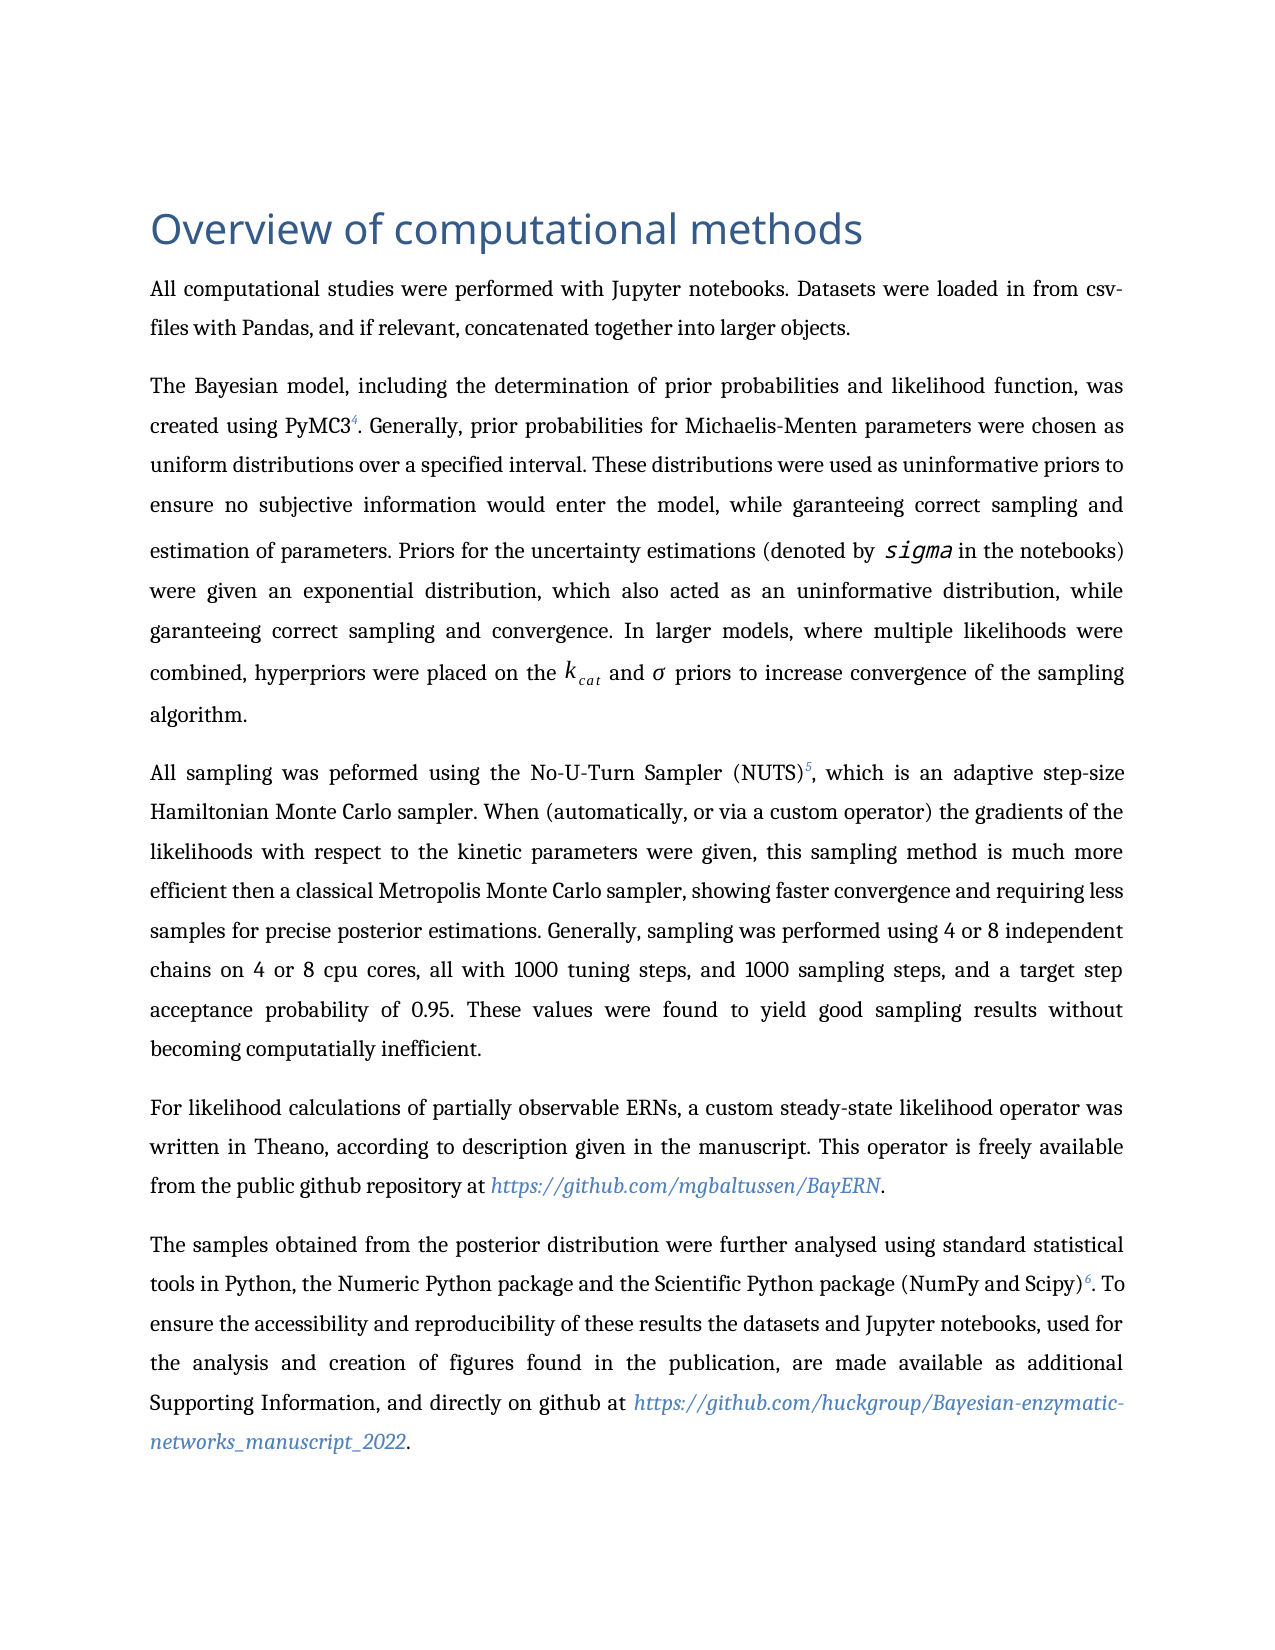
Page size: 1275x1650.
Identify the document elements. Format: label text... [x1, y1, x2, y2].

subtitle Overview of computational methods [150, 200, 1125, 257]
text The Bayesian model, including the determination of prior probabilities and likelihood function, was created using PyMC34. Generally, prior probabilities for Michaelis-Menten parameters were chosen as uniform distributions over a specified interval. These distributions were used as uninformative priors to ensure no subjective information would enter the model, while garanteeing correct sampling and estimation of parameters. Priors for the uncertainty estimations (denoted by sigma in the notebooks) were given an exponential distribution, which also acted as an uninformative distribution, while garanteeing correct sampling and convergence. In larger models, where multiple likelihoods were combined, hyperpriors were placed on the and priors to increase convergence of the sampling algorithm. [150, 373, 1125, 728]
text All sampling was peformed using the No-U-Turn Sampler (NUTS)5, which is an adaptive step-size Hamiltonian Monte Carlo sampler. When (automatically, or via a custom operator) the gradients of the likelihoods with respect to the kinetic parameters were given, this sampling method is much more efficient then a classical Metropolis Monte Carlo sampler, showing faster convergence and requiring less samples for precise posterior estimations. Generally, sampling was performed using 4 or 8 independent chains on 4 or 8 cpu cores, all with 1000 tuning steps, and 1000 sampling steps, and a target step acceptance probability of 0.95. These values were found to yield good sampling results without becoming computatially inefficient. [150, 760, 1125, 1062]
text The samples obtained from the posterior distribution were further analysed using standard statistical tools in Python, the Numeric Python package and the Scientific Python package (NumPy and Scipy)6. To ensure the accessibility and reproducibility of these results the datasets and Jupyter notebooks, used for the analysis and creation of figures found in the publication, are made available as additional Supporting Information, and directly on github at https://github.com/huckgroup/Bayesian-enzymatic-networks_manuscript_2022. [150, 1231, 1125, 1455]
text For likelihood calculations of partially observable ERNs, a custom steady-state likelihood operator was written in Theano, according to description given in the manuscript. This operator is freely available from the public github repository at https://github.com/mgbaltussen/BayERN. [150, 1094, 1125, 1199]
text All computational studies were performed with Jupyter notebooks. Datasets were loaded in from csv-files with Pandas, and if relevant, concatenated together into larger objects. [150, 276, 1125, 341]
